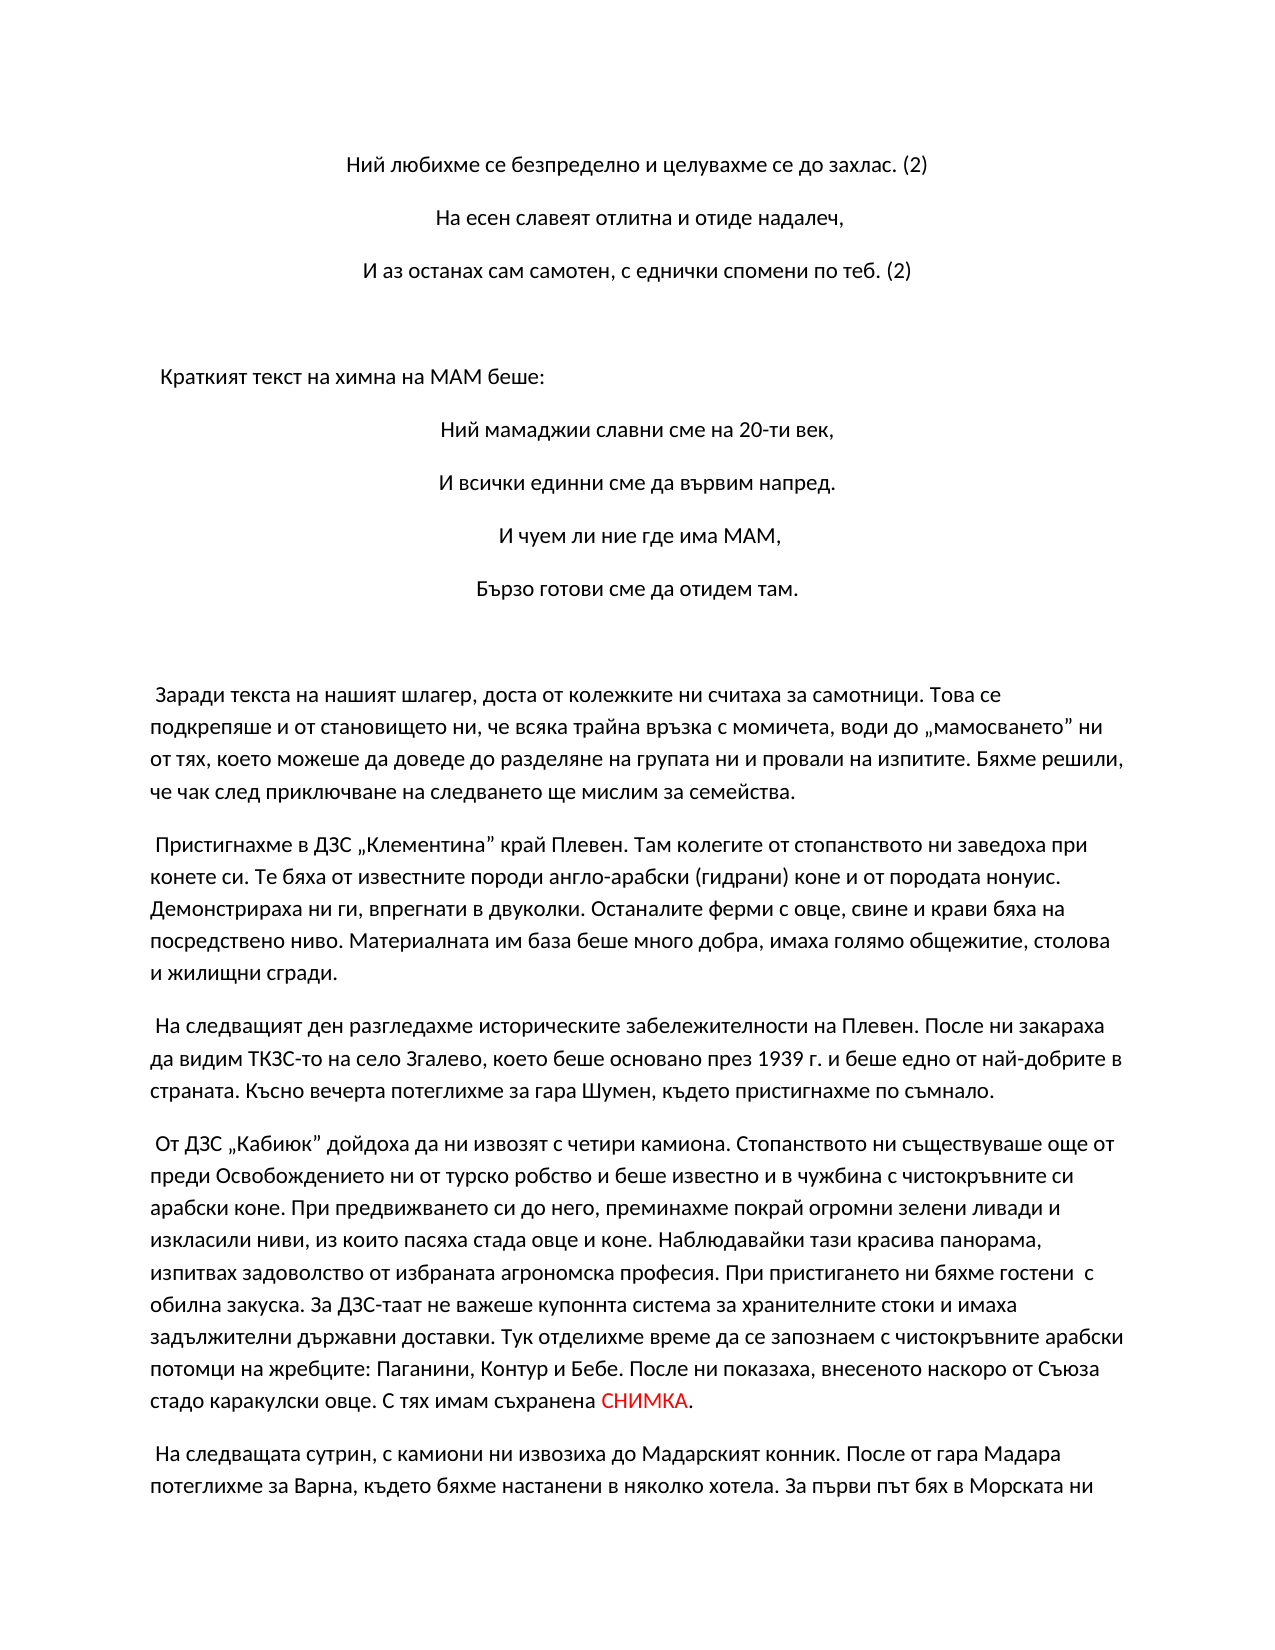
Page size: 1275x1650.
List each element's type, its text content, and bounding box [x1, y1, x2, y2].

text И чуем ли ние где има МАМ, [150, 521, 1125, 549]
text Пристигнахме в ДЗС „Клементина” край Плевен. Там колегите от стопанството ни заведоха при конете си. Те бяха от известните породи англо-арабски (гидрани) коне и от породата нонуис. Демонстрираха ни ги, впрегнати в двуколки. Останалите ферми с овце, свине и крави бяха на посредствено ниво. Материалната им база беше много добра, имаха голямо общежитие, столова и жилищни сгради. [150, 830, 1125, 987]
text От ДЗС „Кабиюк” дойдоха да ни извозят с четири камиона. Стопанството ни съществуваше още от преди Освобождението ни от турско робство и беше известно и в чужбина с чистокръвните си арабски коне. При предвижването си до него, преминахме покрай огромни зелени ливади и изкласили ниви, из които пасяха стада овце и коне. Наблюдавайки тази красива панорама, изпитвах задоволство от избраната агрономска професия. При пристигането ни бяхме гостени с обилна закуска. За ДЗС-таат не важеше купоннта система за хранителните стоки и имаха задължителни държавни доставки. Тук отделихме време да се запознаем с чистокръвните арабски потомци на жребците: Паганини, Контур и Бебе. После ни показаха, внесеното наскоро от Съюза стадо каракулски овце. С тях имам съхранена СНИМКА. [150, 1129, 1125, 1414]
text На есен славеят отлитна и отиде надалеч, [150, 203, 1125, 231]
text И аз останах сам самотен, с еднички спомени по теб. (2) [150, 256, 1125, 284]
text На следващият ден разгледахме историческите забележителности на Плевен. После ни закараха да видим ТКЗС-то на село Згалево, което беше основано през 1939 г. и беше едно от най-добрите в страната. Късно вечерта потеглихме за гара Шумен, където пристигнахме по съмнало. [150, 1012, 1125, 1104]
text Ний мамаджии славни сме на 20-ти век, [150, 415, 1125, 443]
text Краткият текст на химна на МАМ беше: [150, 362, 1125, 390]
text Бързо готови сме да отидем там. [150, 574, 1125, 602]
text Заради текста на нашият шлагер, доста от колежките ни считаха за самотници. Това се подкрепяше и от становището ни, че всяка трайна връзка с момичета, води до „мамосването” ни от тях, което можеше да доведе до разделяне на групата ни и провали на изпитите. Бяхме решили, че чак след приключване на следването ще мислим за семейства. [150, 680, 1125, 805]
text Ний любихме се безпределно и целувахме се до захлас. (2) [150, 150, 1125, 178]
text И всички единни сме да вървим напред. [150, 468, 1125, 496]
